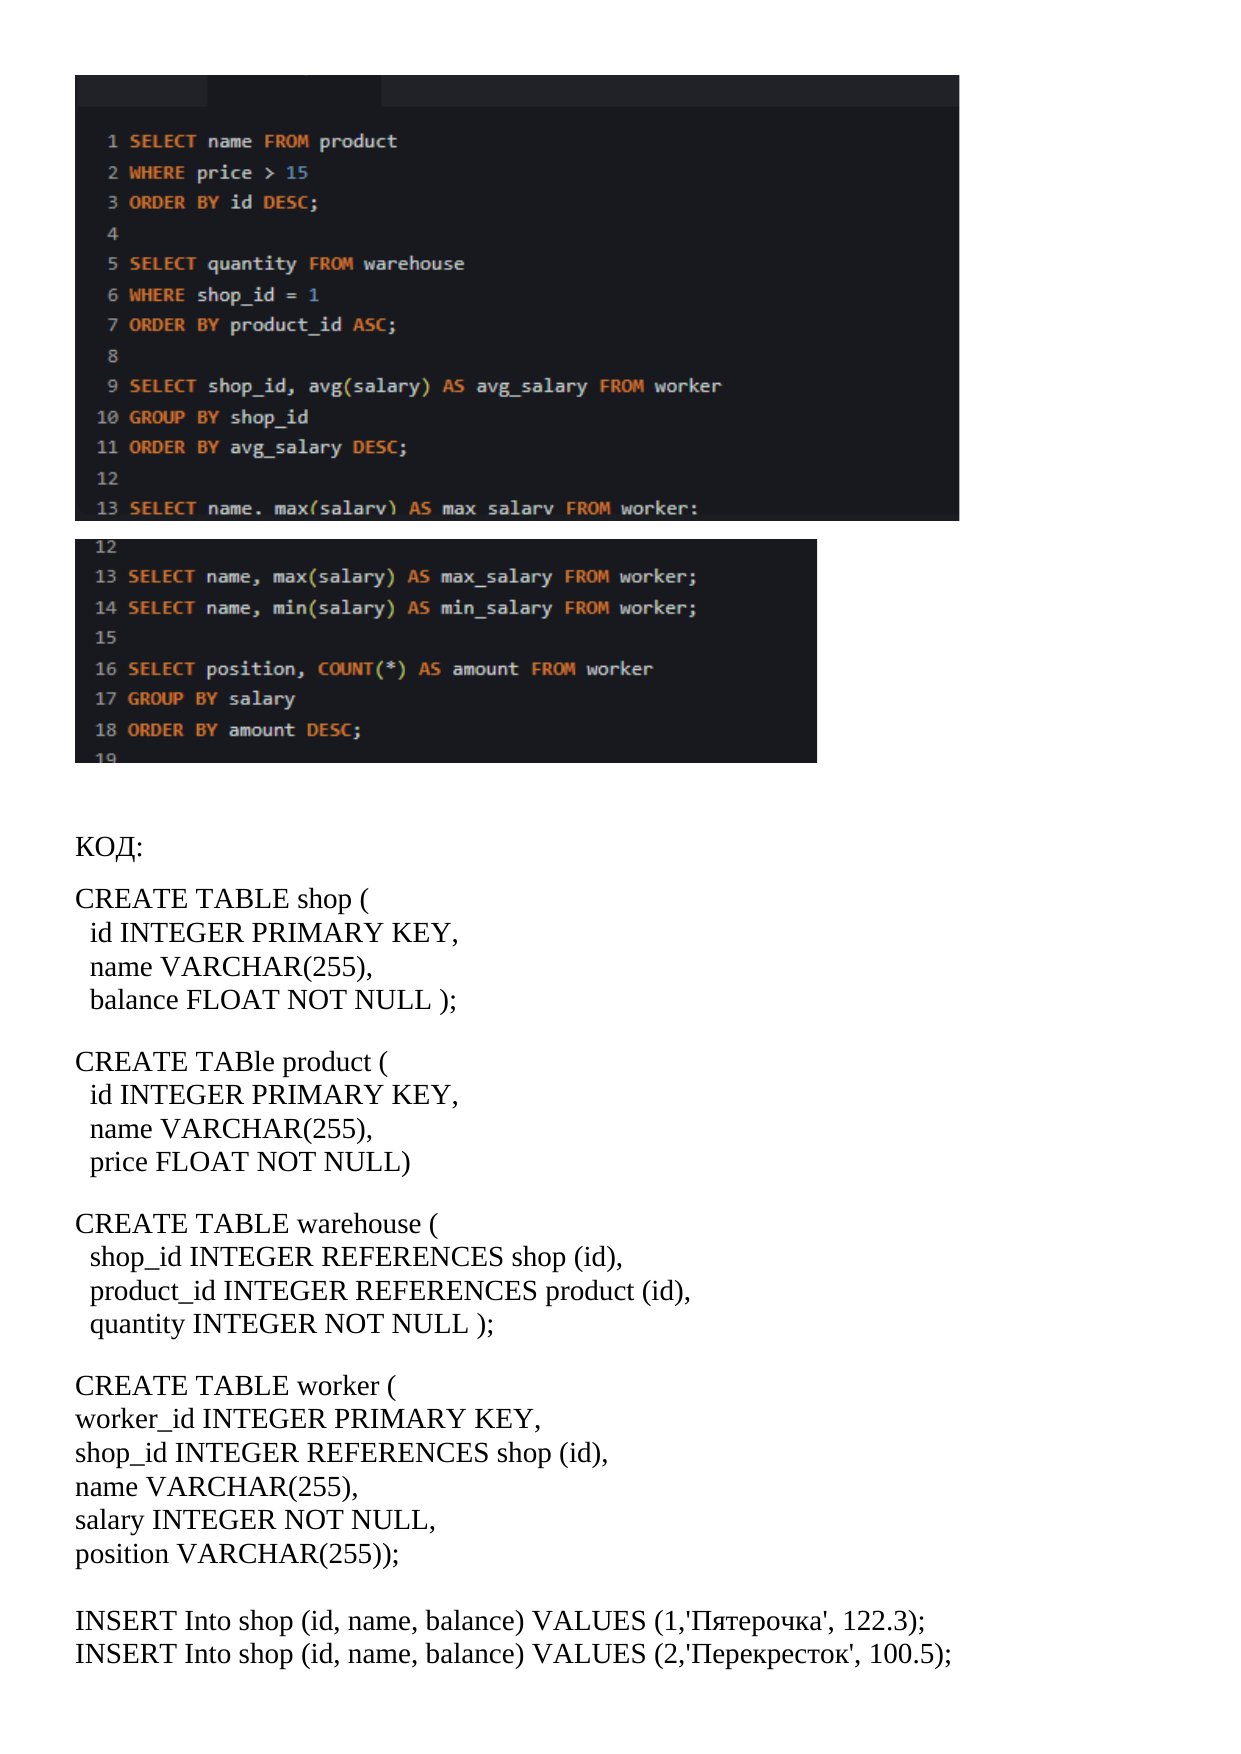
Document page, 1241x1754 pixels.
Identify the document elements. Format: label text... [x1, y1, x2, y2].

picture [75, 539, 818, 763]
text shop_id INTEGER REFERENCES shop (id), [75, 1239, 1165, 1273]
text INSERT Into shop (id, name, balance) VALUES (2,'Перекресток', 100.5); [75, 1636, 1165, 1670]
text quantity INTEGER NOT NULL ); [75, 1307, 1165, 1340]
text name VARCHAR(255), [75, 1469, 1165, 1502]
text CREATE TABLE worker ( [75, 1368, 1165, 1402]
text product_id INTEGER REFERENCES product (id), [75, 1273, 1165, 1307]
text balance FLOAT NOT NULL ); [75, 982, 1165, 1016]
text name VARCHAR(255), [75, 949, 1165, 982]
text INSERT Into shop (id, name, balance) VALUES (1,'Пятерочка', 122.3); [75, 1603, 1165, 1636]
picture [75, 75, 960, 521]
text id INTEGER PRIMARY KEY, [75, 1077, 1165, 1111]
text salary INTEGER NOT NULL, [75, 1502, 1165, 1536]
text CREATE TABle product ( [75, 1044, 1165, 1077]
text worker_id INTEGER PRIMARY KEY, [75, 1402, 1165, 1435]
text price FLOAT NOT NULL) [75, 1144, 1165, 1178]
text name VARCHAR(255), [75, 1111, 1165, 1144]
text id INTEGER PRIMARY KEY, [75, 915, 1165, 949]
text КОД: [75, 829, 1165, 862]
text shop_id INTEGER REFERENCES shop (id), [75, 1435, 1165, 1469]
text CREATE TABLE warehouse ( [75, 1206, 1165, 1239]
text position VARCHAR(255)); [75, 1536, 1165, 1569]
text CREATE TABLE shop ( [75, 882, 1165, 915]
